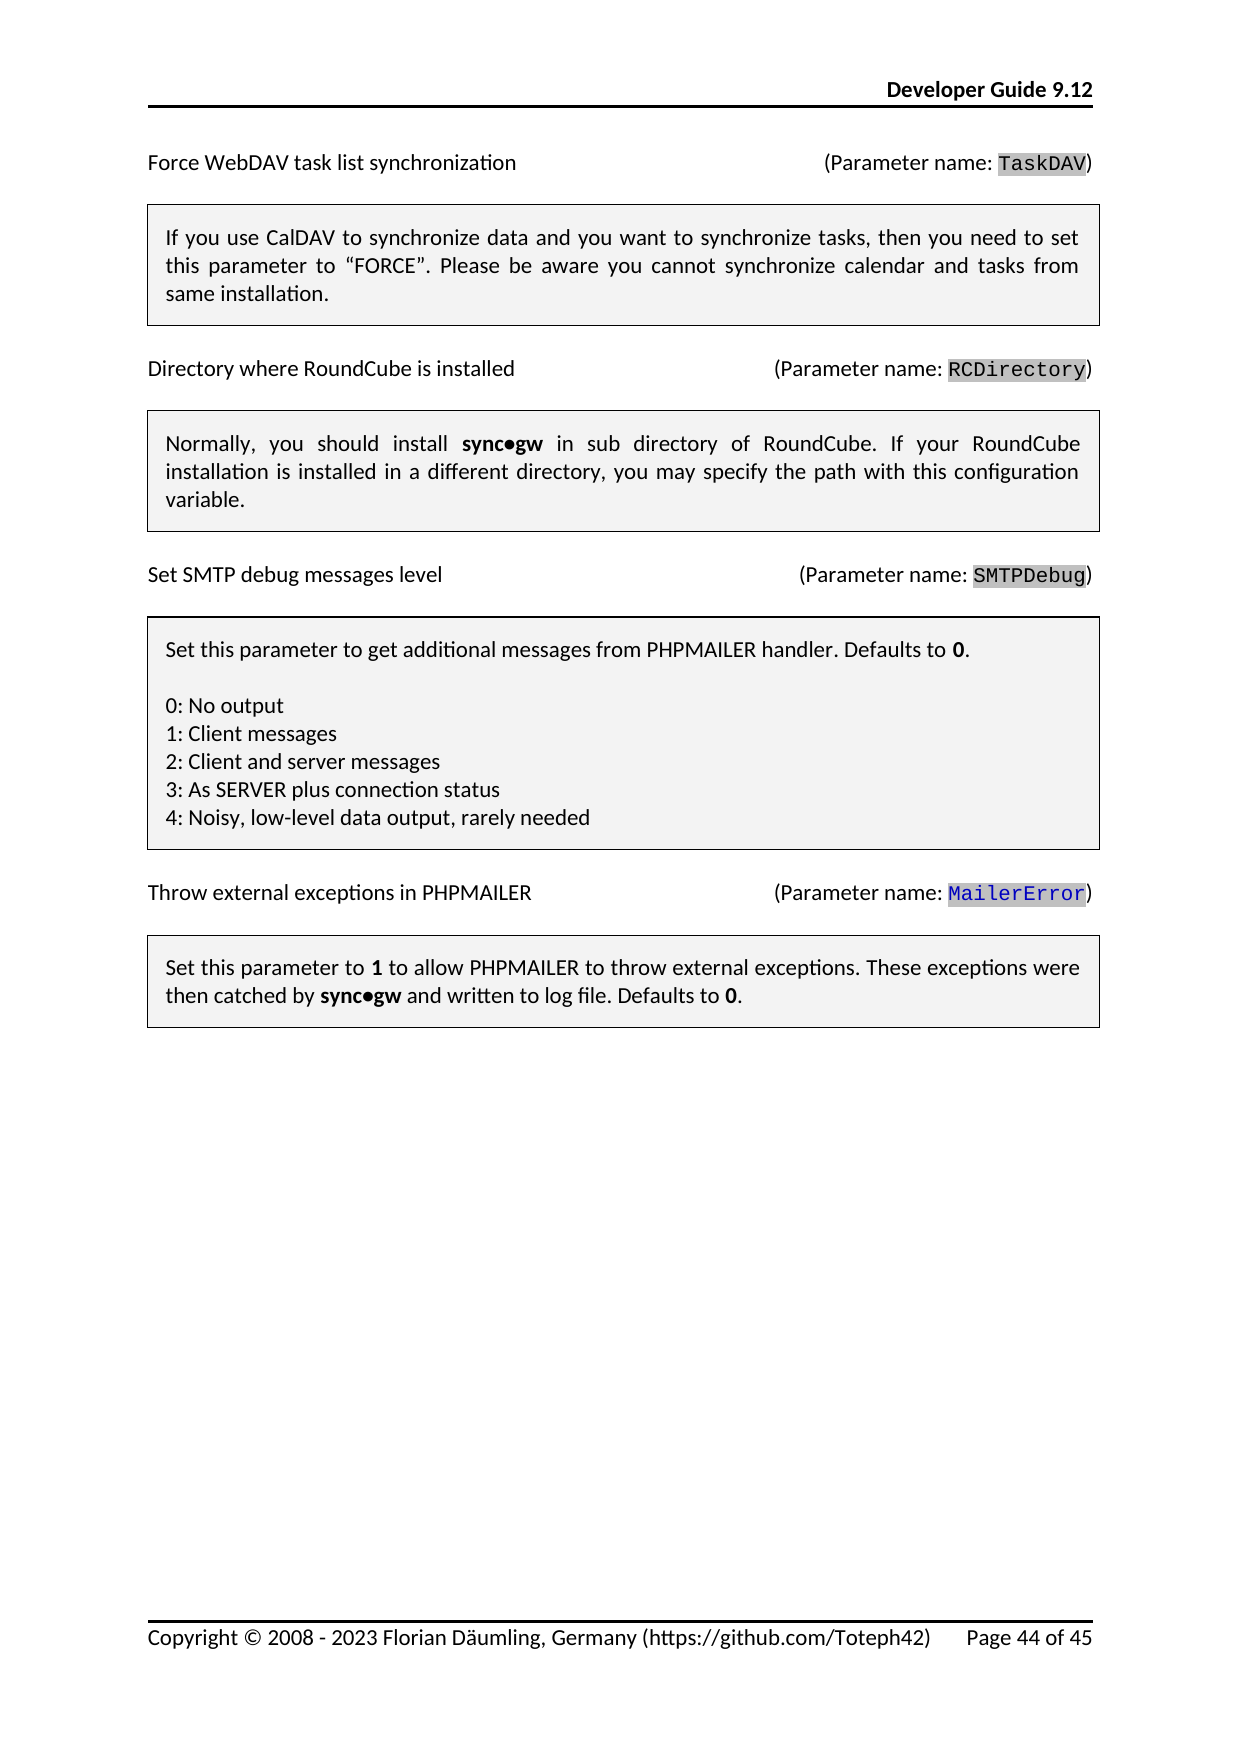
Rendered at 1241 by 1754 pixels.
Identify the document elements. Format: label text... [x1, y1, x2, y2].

table_header Set this parameter to get additional messages from PHPMAILER handler. Defaults to 0. 0: No output 1: Client messages 2: Client and server messages 3: As SERVER plus connection status 4: Noisy, low-level data output, rarely needed [148, 618, 1099, 849]
table_header Normally, you should install sync•gw in sub directory of RoundCube. If your RoundCube installation is installed in a different directory, you may specify the path with this configuration variable. [148, 411, 1099, 531]
table_header Set this parameter to 1 to allow PHPMAILER to throw external exceptions. These exceptions were then catched by sync•gw and written to log file. Defaults to 0. [148, 936, 1099, 1027]
text Set SMTP debug messages level (Parameter name: SMTPDebug) [148, 560, 1093, 588]
text Force WebDAV task list synchronization (Parameter name: TaskDAV) [148, 148, 1093, 176]
text Throw external exceptions in PHPMAILER (Parameter name: MailerError) [148, 878, 1093, 907]
text Directory where RoundCube is installed (Parameter name: RCDirectory) [148, 354, 1093, 382]
table_header If you use CalDAV to synchronize data and you want to synchronize tasks, then you need to set this parameter to “FORCE”. Please be aware you cannot synchronize calendar and tasks from same installation. [148, 205, 1099, 325]
